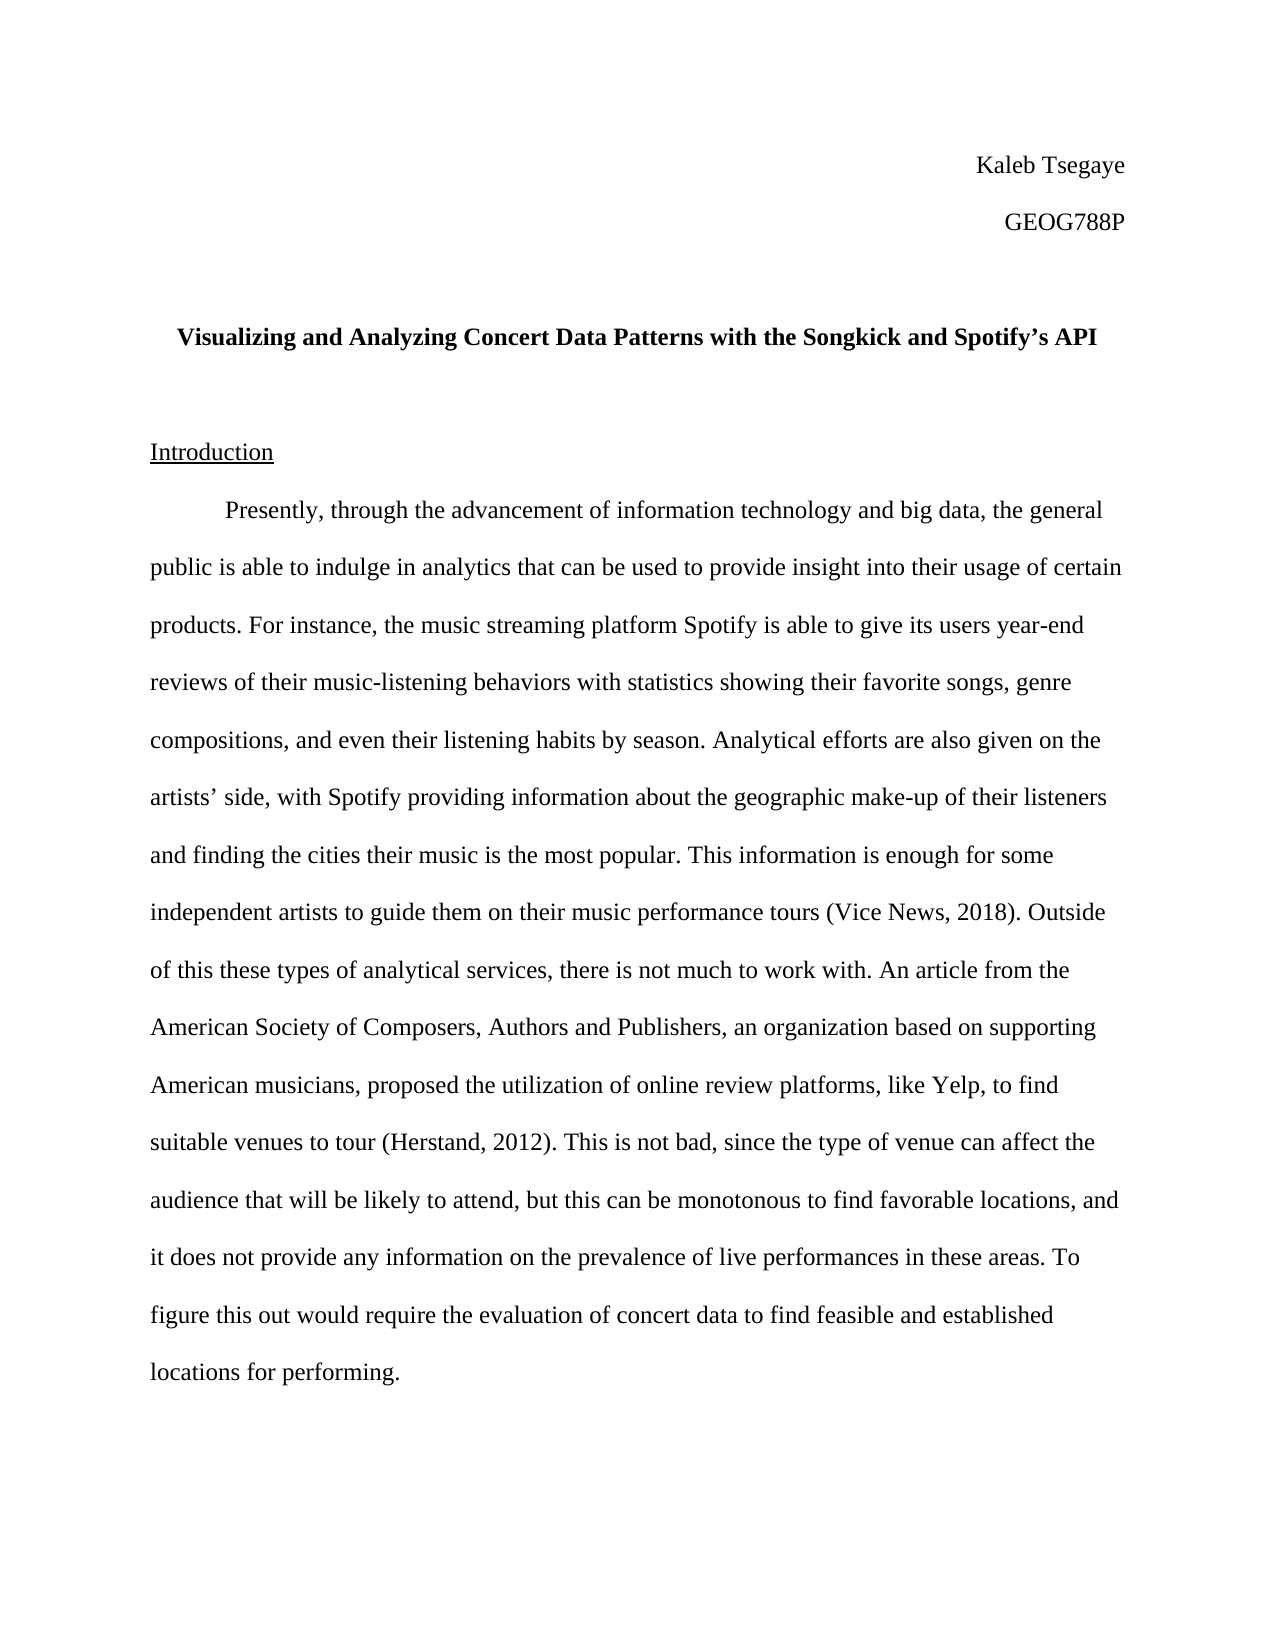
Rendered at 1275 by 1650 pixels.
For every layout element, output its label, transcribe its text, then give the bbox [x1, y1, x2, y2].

text Visualizing and Analyzing Concert Data Patterns with the Songkick and Spotify’s API [150, 322, 1125, 351]
text Introduction [150, 437, 1125, 466]
text GEOG788P [150, 207, 1125, 236]
text Presently, through the advancement of information technology and big data, the general public is able to indulge in analytics that can be used to provide insight into their usage of certain products. For instance, the music streaming platform Spotify is able to give its users year-end reviews of their music-listening behaviors with statistics showing their favorite songs, genre compositions, and even their listening habits by season. Analytical efforts are also given on the artists’ side, with Spotify providing information about the geographic make-up of their listeners and finding the cities their music is the most popular. This information is enough for some independent artists to guide them on their music performance tours (Vice News, 2018). Outside of this these types of analytical services, there is not much to work with. An article from the American Society of Composers, Authors and Publishers, an organization based on supporting American musicians, proposed the utilization of online review platforms, like Yelp, to find suitable venues to tour (Herstand, 2012). This is not bad, since the type of venue can affect the audience that will be likely to attend, but this can be monotonous to find favorable locations, and it does not provide any information on the prevalence of live performances in these areas. To figure this out would require the evaluation of concert data to find feasible and established locations for performing. [150, 495, 1125, 1386]
text Kaleb Tsegaye [150, 150, 1125, 179]
